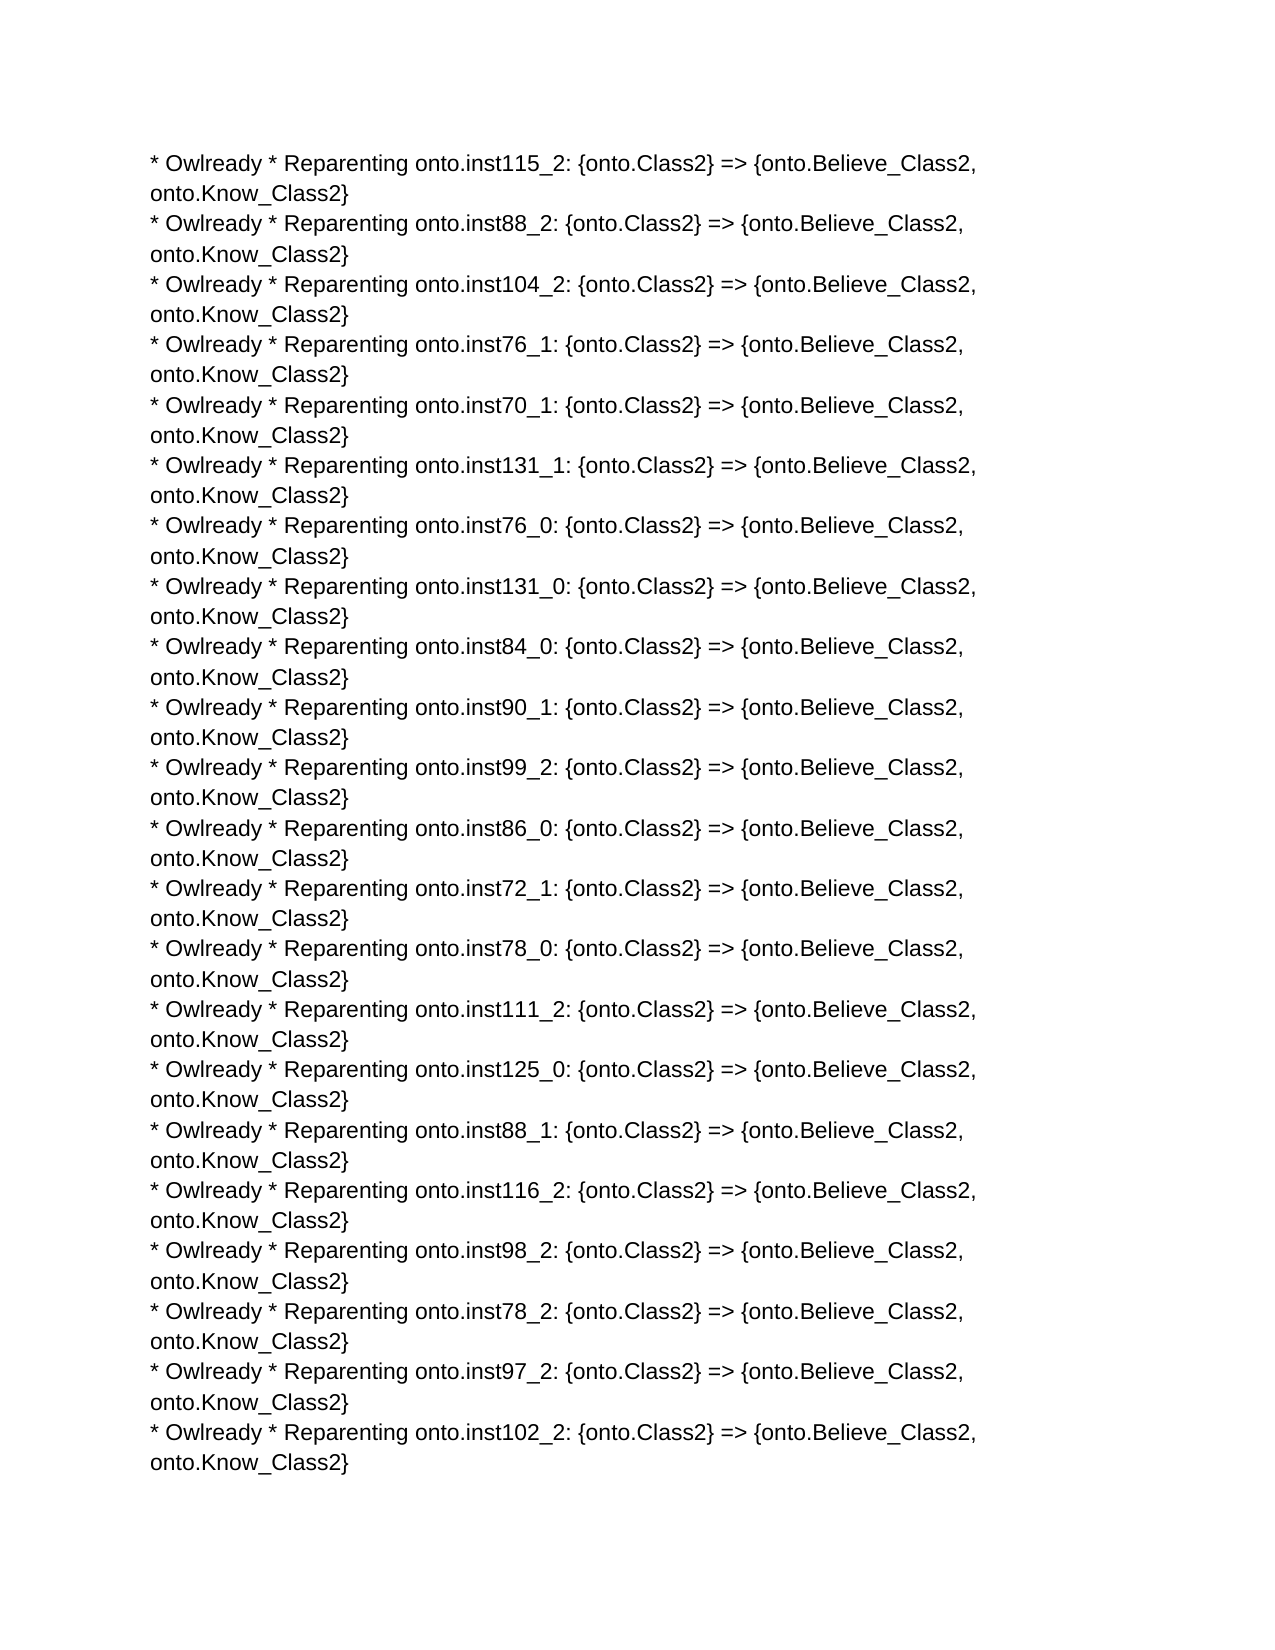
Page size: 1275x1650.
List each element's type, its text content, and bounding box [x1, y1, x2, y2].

text * Owlready * Reparenting onto.inst90_1: {onto.Class2} => {onto.Believe_Class2, onto.Know_Class2} [150, 694, 1125, 750]
text * Owlready * Reparenting onto.inst78_2: {onto.Class2} => {onto.Believe_Class2, onto.Know_Class2} [150, 1298, 1125, 1354]
text * Owlready * Reparenting onto.inst78_0: {onto.Class2} => {onto.Believe_Class2, onto.Know_Class2} [150, 935, 1125, 992]
text * Owlready * Reparenting onto.inst97_2: {onto.Class2} => {onto.Believe_Class2, onto.Know_Class2} [150, 1358, 1125, 1415]
text * Owlready * Reparenting onto.inst102_2: {onto.Class2} => {onto.Believe_Class2, onto.Know_Class2} [150, 1419, 1125, 1475]
text * Owlready * Reparenting onto.inst84_0: {onto.Class2} => {onto.Believe_Class2, onto.Know_Class2} [150, 633, 1125, 690]
text * Owlready * Reparenting onto.inst98_2: {onto.Class2} => {onto.Believe_Class2, onto.Know_Class2} [150, 1237, 1125, 1294]
text * Owlready * Reparenting onto.inst88_1: {onto.Class2} => {onto.Believe_Class2, onto.Know_Class2} [150, 1117, 1125, 1173]
text * Owlready * Reparenting onto.inst72_1: {onto.Class2} => {onto.Believe_Class2, onto.Know_Class2} [150, 875, 1125, 932]
text * Owlready * Reparenting onto.inst76_0: {onto.Class2} => {onto.Believe_Class2, onto.Know_Class2} [150, 512, 1125, 569]
text * Owlready * Reparenting onto.inst125_0: {onto.Class2} => {onto.Believe_Class2, onto.Know_Class2} [150, 1056, 1125, 1113]
text * Owlready * Reparenting onto.inst104_2: {onto.Class2} => {onto.Believe_Class2, onto.Know_Class2} [150, 271, 1125, 327]
text * Owlready * Reparenting onto.inst99_2: {onto.Class2} => {onto.Believe_Class2, onto.Know_Class2} [150, 754, 1125, 811]
text * Owlready * Reparenting onto.inst111_2: {onto.Class2} => {onto.Believe_Class2, onto.Know_Class2} [150, 996, 1125, 1052]
text * Owlready * Reparenting onto.inst86_0: {onto.Class2} => {onto.Believe_Class2, onto.Know_Class2} [150, 814, 1125, 871]
text * Owlready * Reparenting onto.inst115_2: {onto.Class2} => {onto.Believe_Class2, onto.Know_Class2} [150, 150, 1125, 207]
text * Owlready * Reparenting onto.inst131_0: {onto.Class2} => {onto.Believe_Class2, onto.Know_Class2} [150, 573, 1125, 629]
text * Owlready * Reparenting onto.inst70_1: {onto.Class2} => {onto.Believe_Class2, onto.Know_Class2} [150, 392, 1125, 448]
text * Owlready * Reparenting onto.inst131_1: {onto.Class2} => {onto.Believe_Class2, onto.Know_Class2} [150, 452, 1125, 509]
text * Owlready * Reparenting onto.inst116_2: {onto.Class2} => {onto.Believe_Class2, onto.Know_Class2} [150, 1177, 1125, 1234]
text * Owlready * Reparenting onto.inst88_2: {onto.Class2} => {onto.Believe_Class2, onto.Know_Class2} [150, 210, 1125, 267]
text * Owlready * Reparenting onto.inst76_1: {onto.Class2} => {onto.Believe_Class2, onto.Know_Class2} [150, 331, 1125, 388]
